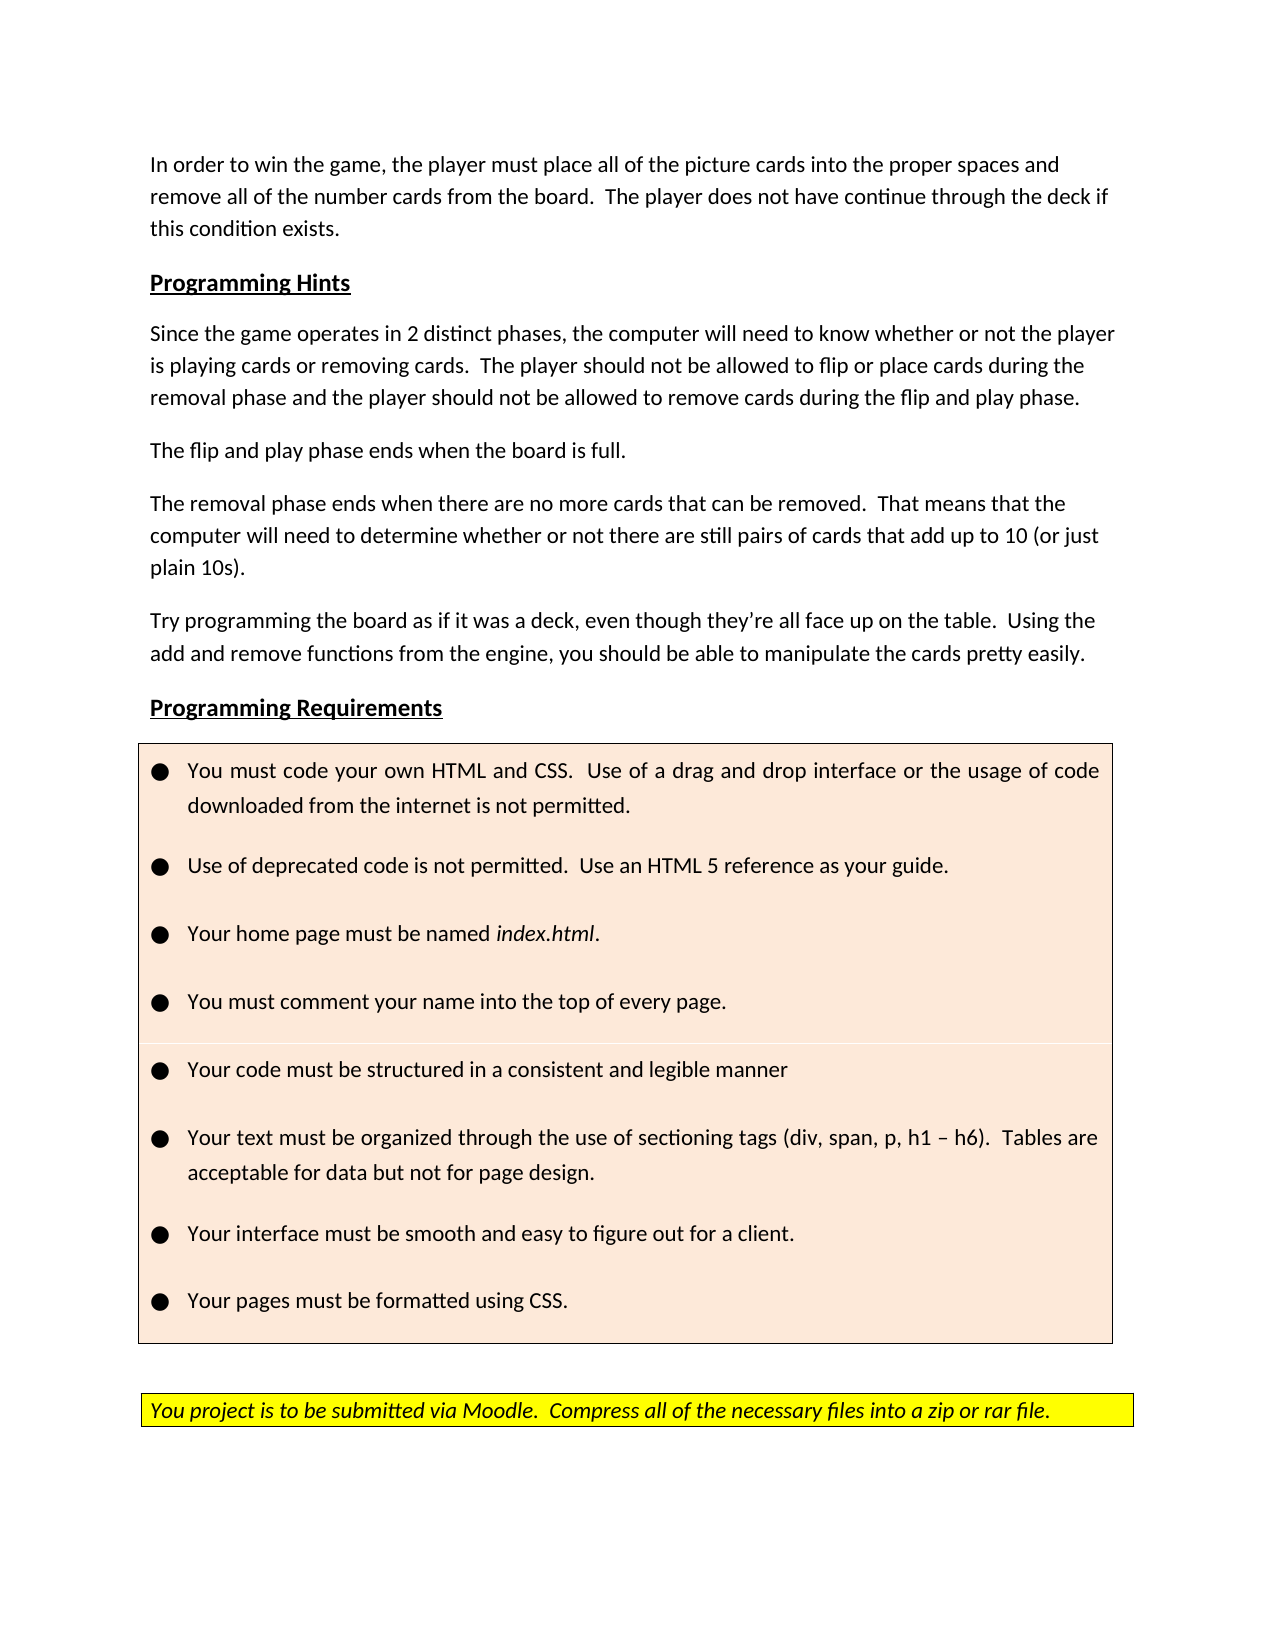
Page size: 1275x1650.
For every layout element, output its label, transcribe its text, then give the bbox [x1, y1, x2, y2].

table_cell Your text must be organized through the use of sectioning tags (div, span, p, h1 – h6). Tables are acceptable for data but not for page design. [139, 1111, 1112, 1207]
table_cell Your interface must be smooth and easy to figure out for a client. [139, 1207, 1112, 1275]
table_header You must code your own HTML and CSS. Use of a drag and drop interface or the usage of code downloaded from the internet is not permitted. [139, 744, 1112, 840]
text In order to win the game, the player must place all of the picture cards into the proper spaces and remove all of the number cards from the board. The player does not have continue through the deck if this condition exists. [150, 150, 1125, 242]
text Programming Requirements [150, 692, 1125, 722]
text You project is to be submitted via Moodle. Compress all of the necessary files into a zip or rar file. [142, 1394, 1133, 1426]
text Since the game operates in 2 distinct phases, the computer will need to know whether or not the player is playing cards or removing cards. The player should not be allowed to flip or place cards during the removal phase and the player should not be allowed to remove cards during the flip and play phase. [150, 319, 1125, 411]
table_cell Use of deprecated code is not permitted. Use an HTML 5 reference as your guide. [139, 840, 1112, 908]
text The flip and play phase ends when the board is full. [150, 436, 1125, 464]
table_cell Your home page must be named index.html. [139, 908, 1112, 976]
text The removal phase ends when there are no more cards that can be removed. That means that the computer will need to determine whether or not there are still pairs of cards that add up to 10 (or just plain 10s). [150, 489, 1125, 582]
text Programming Hints [150, 267, 1125, 298]
text Try programming the board as if it was a deck, even though they’re all face up on the table. Using the add and remove functions from the engine, you should be able to manipulate the cards pretty easily. [150, 607, 1125, 667]
table_cell You must comment your name into the top of every page. [139, 976, 1112, 1043]
table_cell Your pages must be formatted using CSS. [139, 1275, 1112, 1343]
table_cell Your code must be structured in a consistent and legible manner [139, 1044, 1112, 1111]
